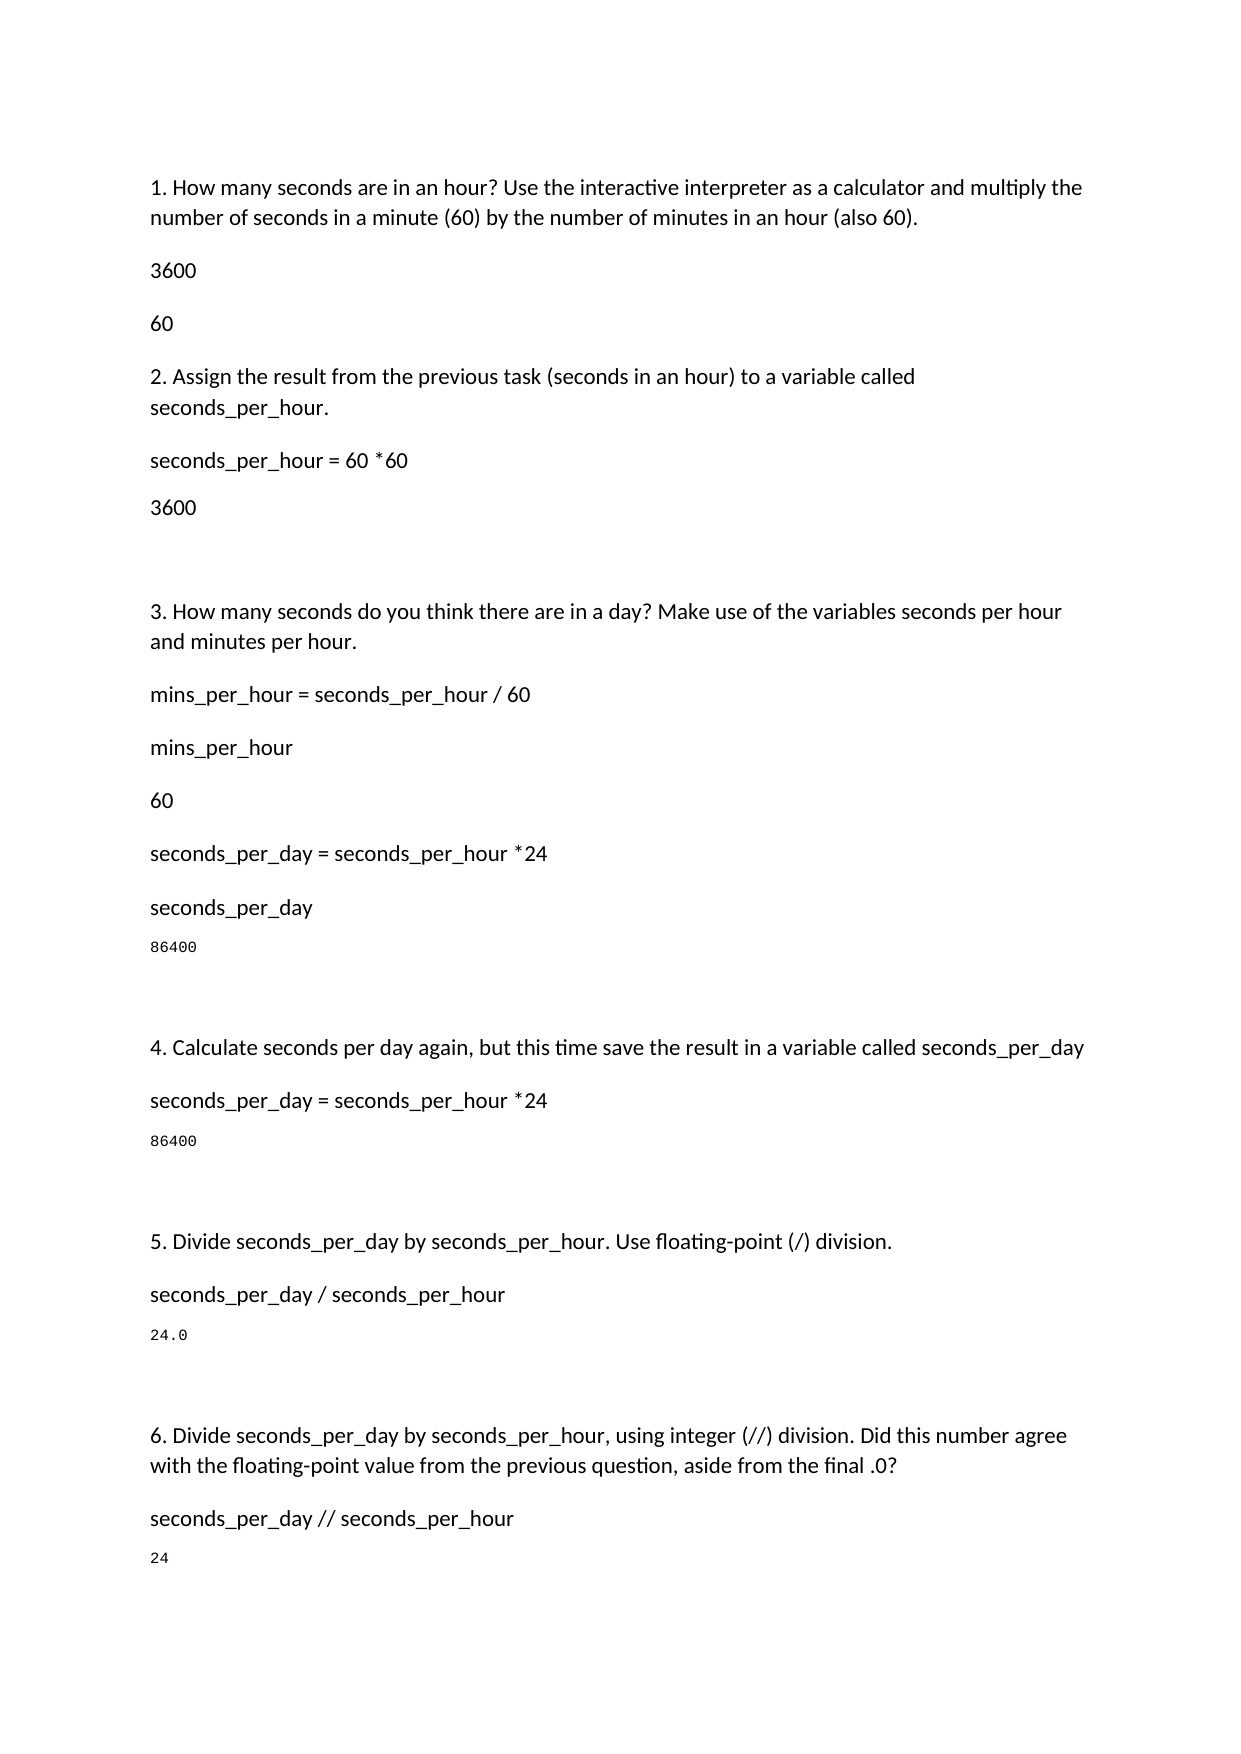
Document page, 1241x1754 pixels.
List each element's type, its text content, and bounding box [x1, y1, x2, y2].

text 3600 [150, 256, 1090, 284]
text 2. Assign the result from the previous task (seconds in an hour) to a variable called seconds_per_hour. [150, 362, 1090, 421]
text 3. How many seconds do you think there are in a day? Make use of the variables seconds per hour and minutes per hour. [150, 597, 1090, 655]
text 24 [150, 1551, 1090, 1569]
text 5. Divide seconds_per_day by seconds_per_hour. Use floating-point (/) division. [150, 1227, 1090, 1255]
text 1. How many seconds are in an hour? Use the interactive interpreter as a calculator and multiply the number of seconds in a minute (60) by the number of minutes in an hour (also 60). [150, 173, 1090, 231]
text seconds_per_day / seconds_per_hour [150, 1280, 1090, 1308]
text seconds_per_day = seconds_per_hour *24 [150, 1086, 1090, 1114]
text seconds_per_hour = 60 *60 [150, 446, 1090, 474]
text mins_per_hour = seconds_per_hour / 60 [150, 680, 1090, 708]
text 3600 [150, 493, 1090, 521]
text 60 [150, 309, 1090, 337]
text 60 [150, 786, 1090, 814]
text 4. Calculate seconds per day again, but this time save the result in a variable called seconds_per_day [150, 1033, 1090, 1061]
text seconds_per_day [150, 893, 1090, 921]
text 6. Divide seconds_per_day by seconds_per_hour, using integer (//) division. Did this number agree with the floating-point value from the previous question, aside from the final .0? [150, 1421, 1090, 1479]
text mins_per_hour [150, 733, 1090, 761]
text seconds_per_day = seconds_per_hour *24 [150, 839, 1090, 867]
text seconds_per_day // seconds_per_hour [150, 1504, 1090, 1532]
text 86400 [150, 1133, 1090, 1151]
text 24.0 [150, 1327, 1090, 1345]
text 86400 [150, 939, 1090, 957]
